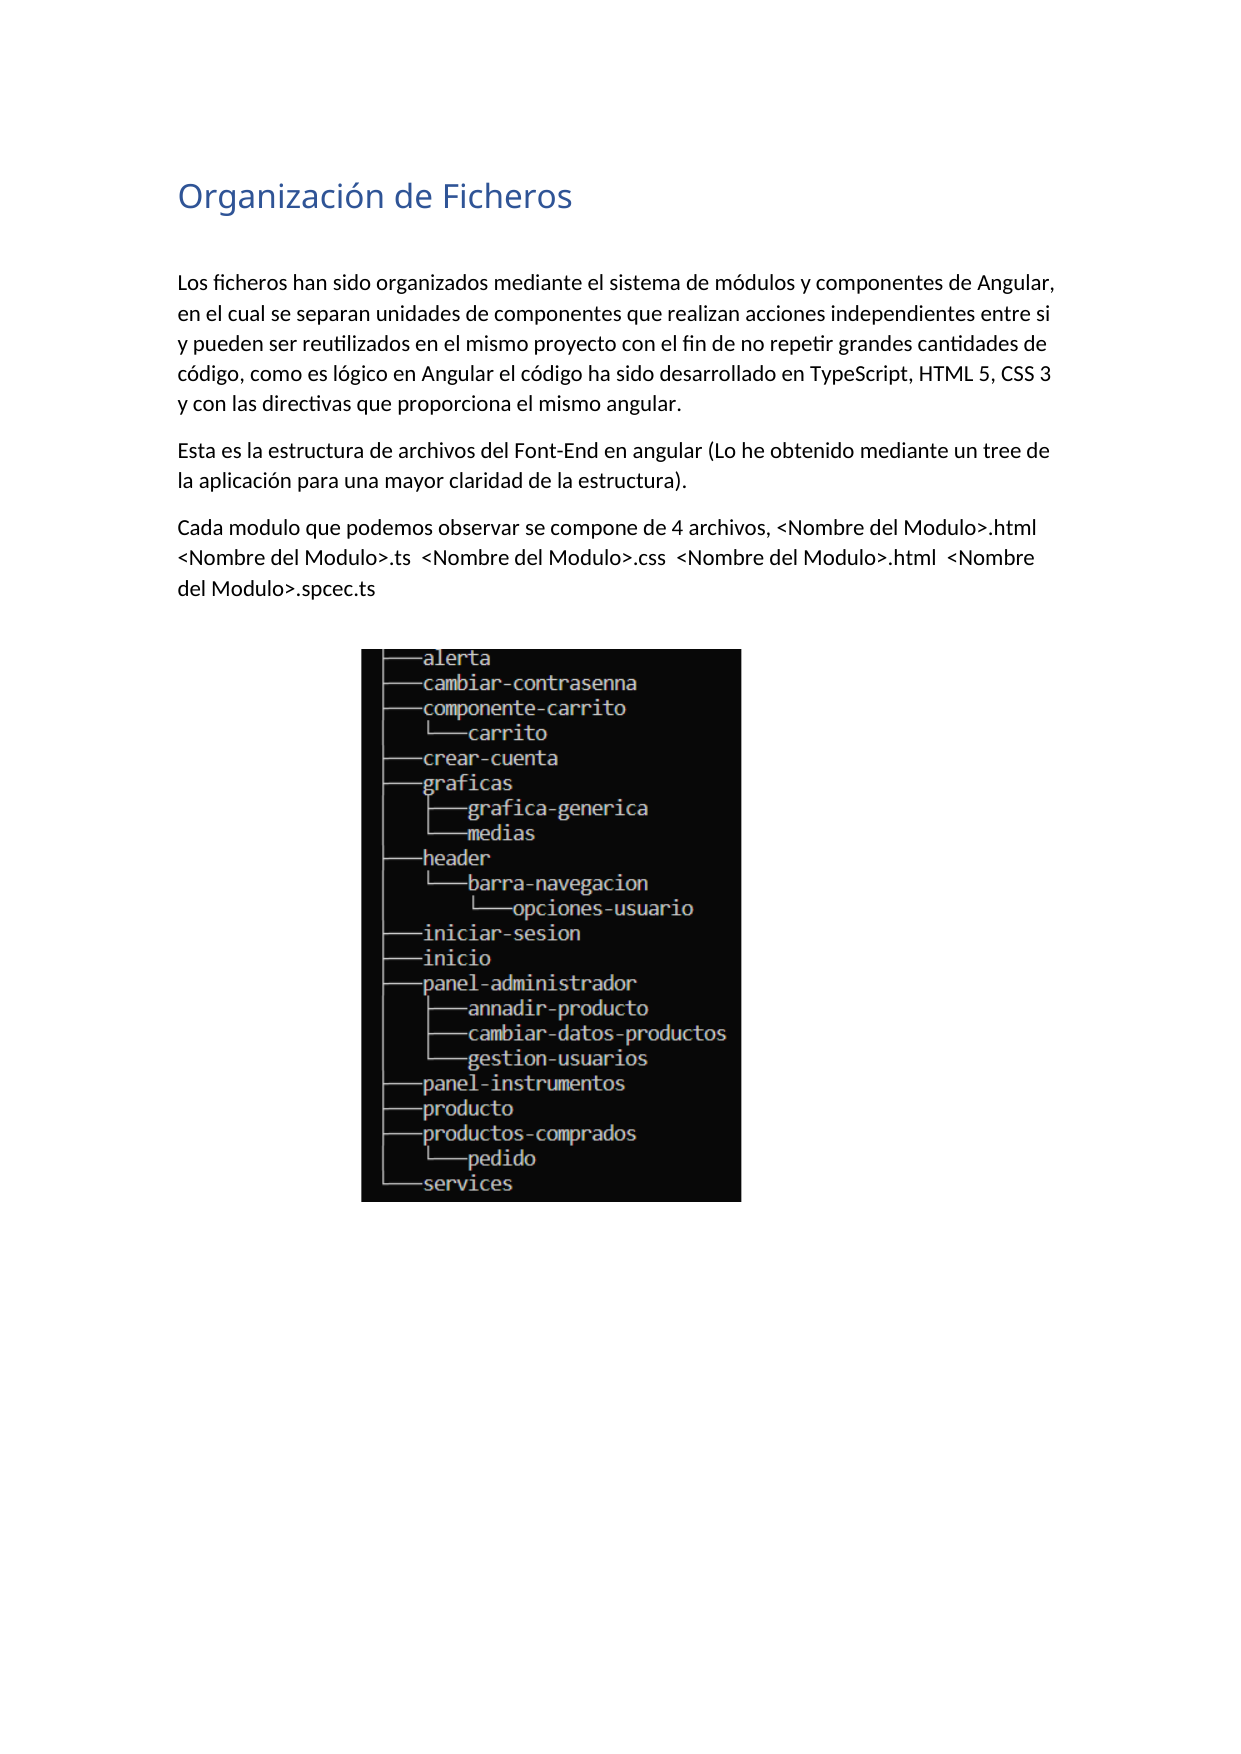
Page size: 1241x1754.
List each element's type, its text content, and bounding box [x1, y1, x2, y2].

picture [360, 649, 741, 1199]
text Esta es la estructura de archivos del Font-End en angular (Lo he obtenido mediante un tree de la aplicación para una mayor claridad de la estructura). [177, 436, 1063, 494]
text Cada modulo que podemos observar se compone de 4 archivos, <Nombre del Modulo>.html <Nombre del Modulo>.ts <Nombre del Modulo>.css <Nombre del Modulo>.html <Nombre del Modulo>.spcec.ts [177, 513, 1063, 602]
text Los ficheros han sido organizados mediante el sistema de módulos y componentes de Angular, en el cual se separan unidades de componentes que realizan acciones independientes entre si y pueden ser reutilizados en el mismo proyecto con el fin de no repetir grandes cantidades de código, como es lógico en Angular el código ha sido desarrollado en TypeScript, HTML 5, CSS 3 y con las directivas que proporciona el mismo angular. [177, 268, 1063, 417]
subtitle Organización de Ficheros [177, 173, 1063, 218]
